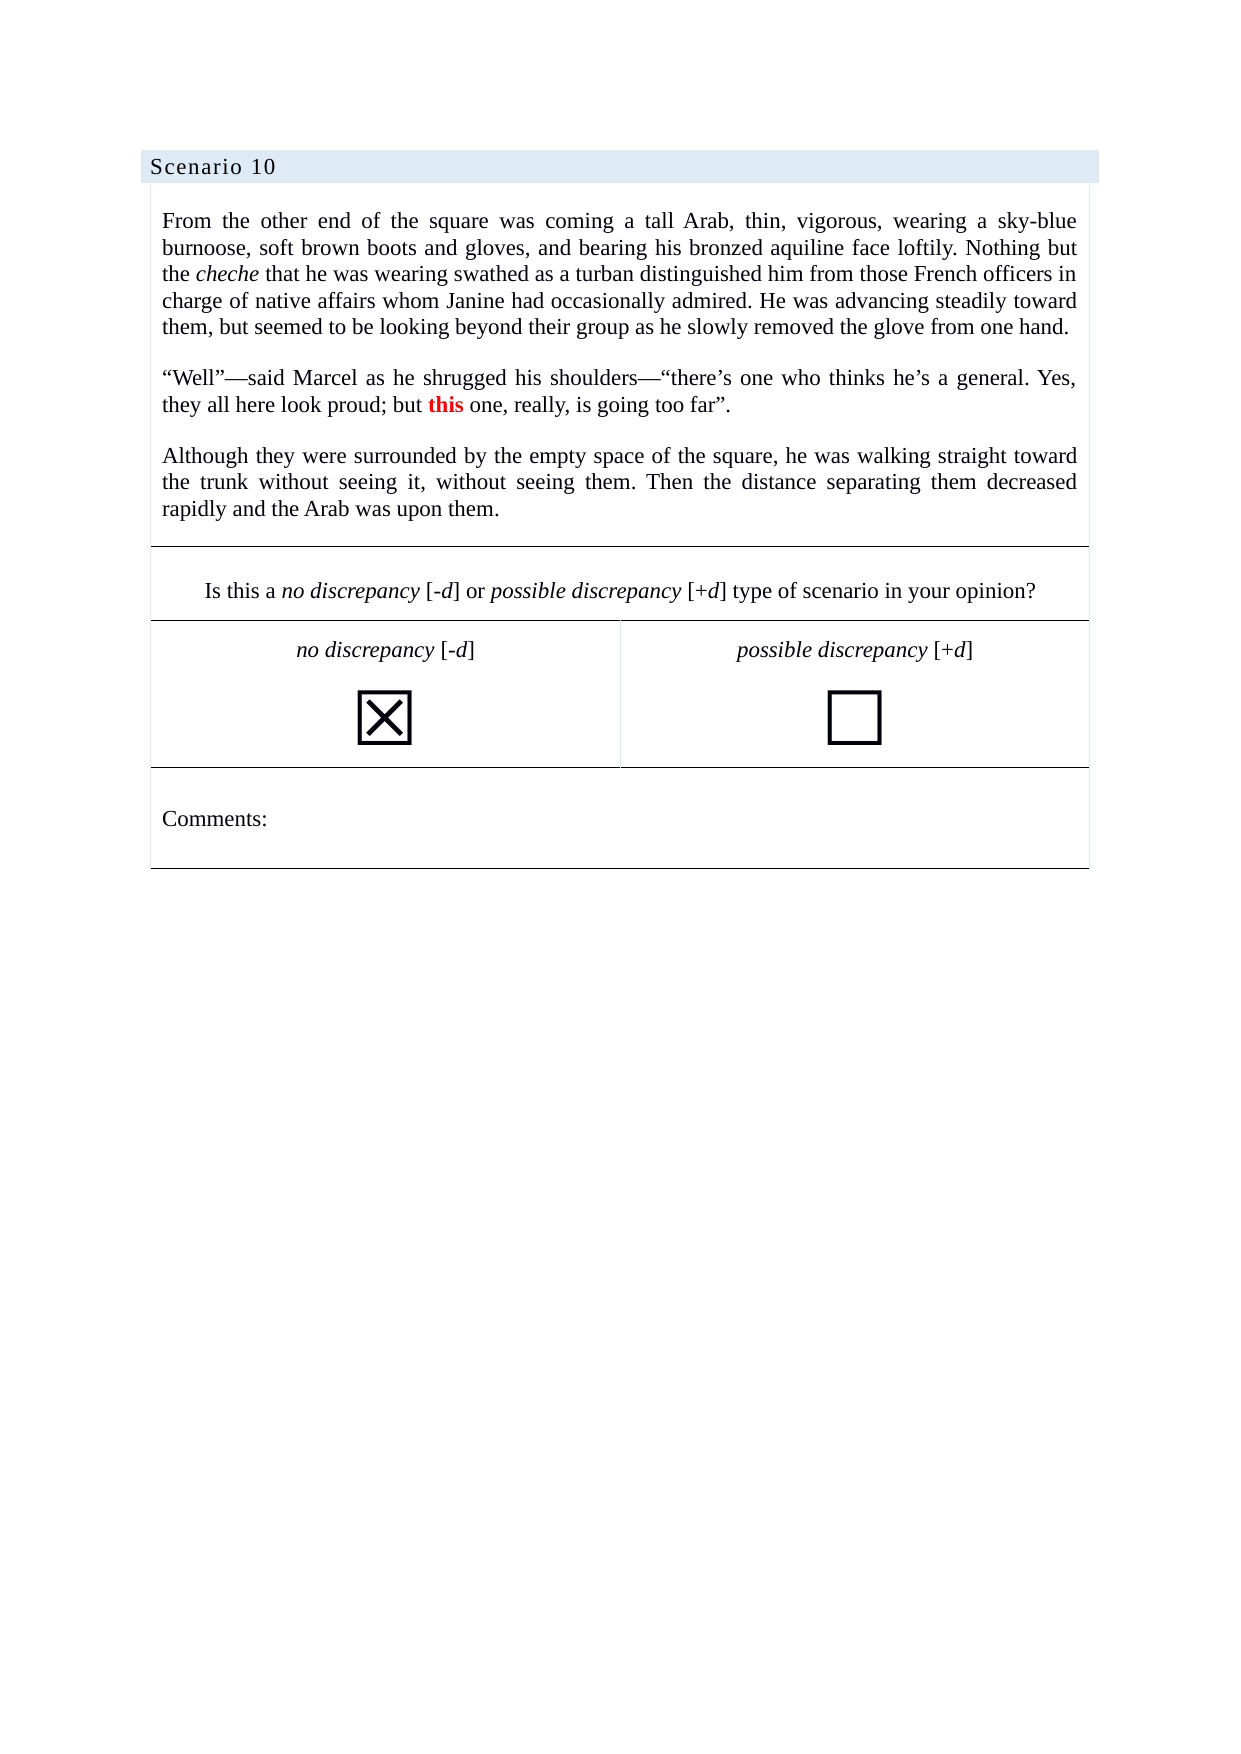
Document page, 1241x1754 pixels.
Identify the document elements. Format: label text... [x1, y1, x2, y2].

table_cell Is this a no discrepancy [-d] or possible discrepancy [+d] type of scenario in your opinion? [151, 547, 1089, 620]
table_header From the other end of the square was coming a tall Arab, thin, vigorous, wearing a sky-blue burnoose, soft brown boots and gloves, and bearing his bronzed aquiline face loftily. Nothing but the cheche that he was wearing swathed as a turban distinguished him from those French officers in charge of native affairs whom Janine had occasionally admired. He was advancing steadily toward them, but seemed to be looking beyond their group as he slowly removed the glove from one hand. “Well”—said Marcel as he shrugged his shoulders—“there’s one who thinks he’s a general. Yes, they all here look proud; but this one, really, is going too far”. Although they were surrounded by the empty space of the square, he was walking straight toward the trunk without seeing it, without seeing them. Then the distance separating them decreased rapidly and the Arab was upon them. [151, 183, 1089, 546]
text Scenario 10 [142, 151, 1098, 182]
table_cell possible discrepancy [+d] [621, 621, 1089, 665]
table_cell Comments: [151, 768, 1089, 868]
table_cell no discrepancy [-d] [151, 621, 620, 665]
